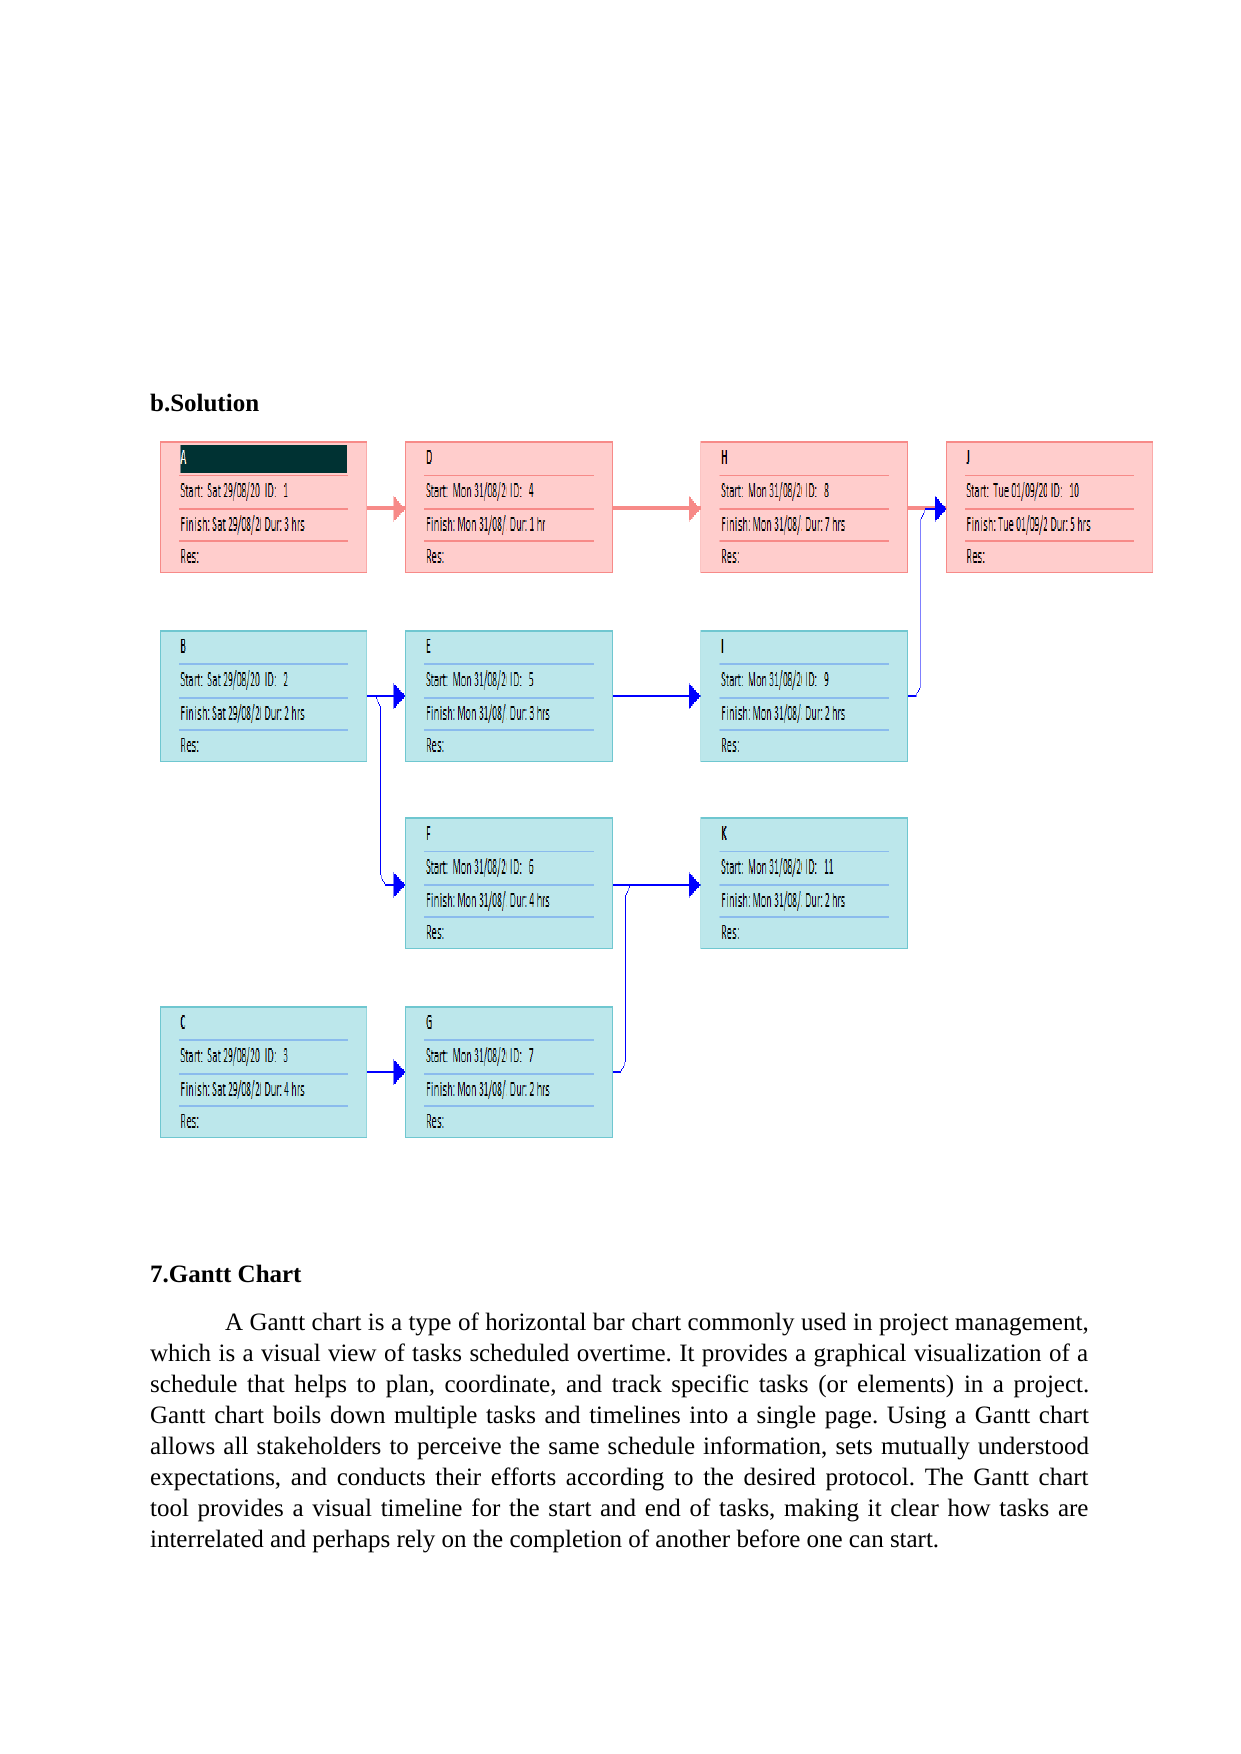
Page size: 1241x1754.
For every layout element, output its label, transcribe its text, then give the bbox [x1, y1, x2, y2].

picture [150, 419, 1166, 1145]
text 7.Gantt Chart [150, 1259, 1090, 1288]
text A Gantt chart is a type of horizontal bar chart commonly used in project management, which is a visual view of tasks scheduled overtime. It provides a graphical visualization of a schedule that helps to plan, coordinate, and track specific tasks (or elements) in a project. Gantt chart boils down multiple tasks and timelines into a single page. Using a Gantt chart allows all stakeholders to perceive the same schedule information, sets mutually understood expectations, and conducts their efforts according to the desired protocol. The Gantt chart tool provides a visual timeline for the start and end of tasks, making it clear how tasks are interrelated and perhaps rely on the completion of another before one can start. [150, 1307, 1090, 1553]
text b.Solution [150, 388, 1090, 419]
